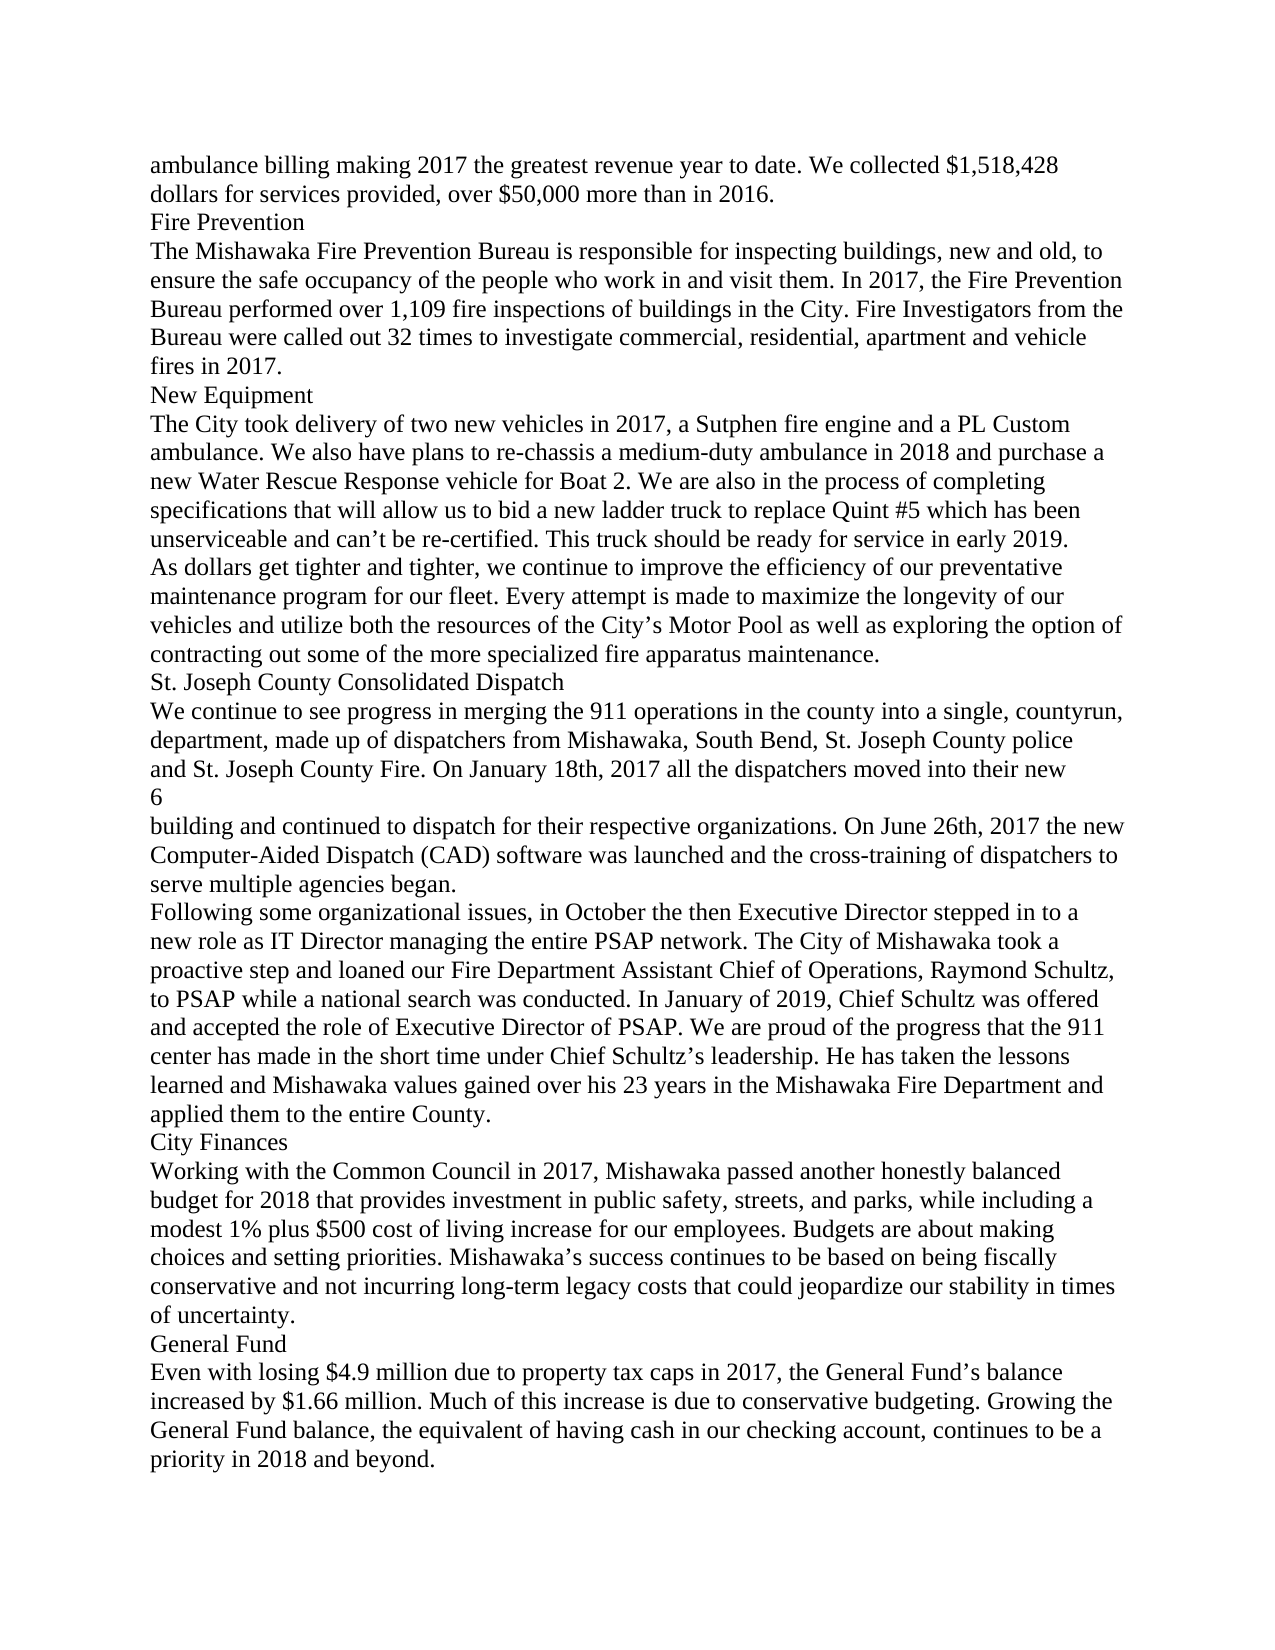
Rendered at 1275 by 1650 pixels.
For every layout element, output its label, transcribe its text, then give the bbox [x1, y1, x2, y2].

text Bureau were called out 32 times to investigate commercial, residential, apartment and vehicle [150, 322, 1125, 351]
text Fire Prevention [150, 207, 1125, 236]
text proactive step and loaned our Fire Department Assistant Chief of Operations, Raymond Schultz, [150, 955, 1125, 984]
text modest 1% plus $500 cost of living increase for our employees. Budgets are about making [150, 1214, 1125, 1242]
text learned and Mishawaka values gained over his 23 years in the Mishawaka Fire Department and [150, 1070, 1125, 1099]
text Working with the Common Council in 2017, Mishawaka passed another honestly balanced [150, 1156, 1125, 1185]
text ensure the safe occupancy of the people who work in and visit them. In 2017, the Fire Prevention [150, 265, 1125, 294]
text City Finances [150, 1127, 1125, 1156]
text General Fund [150, 1329, 1125, 1357]
text of uncertainty. [150, 1300, 1125, 1329]
text contracting out some of the more specialized fire apparatus maintenance. [150, 639, 1125, 667]
text As dollars get tighter and tighter, we continue to improve the efficiency of our preventative [150, 552, 1125, 581]
text dollars for services provided, over $50,000 more than in 2016. [150, 179, 1125, 207]
text new role as IT Director managing the entire PSAP network. The City of Mishawaka took a [150, 926, 1125, 955]
text serve multiple agencies began. [150, 869, 1125, 897]
text We continue to see progress in merging the 911 operations in the county into a single, countyrun, [150, 696, 1125, 725]
text to PSAP while a national search was conducted. In January of 2019, Chief Schultz was offered [150, 984, 1125, 1012]
text maintenance program for our fleet. Every attempt is made to maximize the longevity of our [150, 581, 1125, 610]
text The City took delivery of two new vehicles in 2017, a Sutphen fire engine and a PL Custom [150, 409, 1125, 437]
text General Fund balance, the equivalent of having cash in our checking account, continues to be a [150, 1415, 1125, 1444]
text vehicles and utilize both the resources of the City’s Motor Pool as well as exploring the option of [150, 610, 1125, 639]
text St. Joseph County Consolidated Dispatch [150, 667, 1125, 696]
text fires in 2017. [150, 351, 1125, 380]
text ambulance billing making 2017 the greatest revenue year to date. We collected $1,518,428 [150, 150, 1125, 179]
text and accepted the role of Executive Director of PSAP. We are proud of the progress that the 911 [150, 1012, 1125, 1041]
text department, made up of dispatchers from Mishawaka, South Bend, St. Joseph County police [150, 725, 1125, 754]
text New Equipment [150, 380, 1125, 409]
text applied them to the entire County. [150, 1099, 1125, 1127]
text budget for 2018 that provides investment in public safety, streets, and parks, while including a [150, 1185, 1125, 1214]
text Even with losing $4.9 million due to property tax caps in 2017, the General Fund’s balance [150, 1357, 1125, 1386]
text specifications that will allow us to bid a new ladder truck to replace Quint #5 which has been [150, 495, 1125, 524]
text priority in 2018 and beyond. [150, 1444, 1125, 1472]
text 6 [150, 782, 1125, 811]
text Following some organizational issues, in October the then Executive Director stepped in to a [150, 897, 1125, 926]
text new Water Rescue Response vehicle for Boat 2. We are also in the process of completing [150, 466, 1125, 495]
text and St. Joseph County Fire. On January 18th, 2017 all the dispatchers moved into their new [150, 754, 1125, 782]
text ambulance. We also have plans to re-chassis a medium-duty ambulance in 2018 and purchase a [150, 437, 1125, 466]
text choices and setting priorities. Mishawaka’s success continues to be based on being fiscally [150, 1242, 1125, 1271]
text building and continued to dispatch for their respective organizations. On June 26th, 2017 the new [150, 811, 1125, 840]
text conservative and not incurring long-term legacy costs that could jeopardize our stability in times [150, 1271, 1125, 1300]
text The Mishawaka Fire Prevention Bureau is responsible for inspecting buildings, new and old, to [150, 236, 1125, 265]
text unserviceable and can’t be re-certified. This truck should be ready for service in early 2019. [150, 524, 1125, 552]
text Bureau performed over 1,109 fire inspections of buildings in the City. Fire Investigators from the [150, 294, 1125, 322]
text increased by $1.66 million. Much of this increase is due to conservative budgeting. Growing the [150, 1386, 1125, 1415]
text Computer-Aided Dispatch (CAD) software was launched and the cross-training of dispatchers to [150, 840, 1125, 869]
text center has made in the short time under Chief Schultz’s leadership. He has taken the lessons [150, 1041, 1125, 1070]
